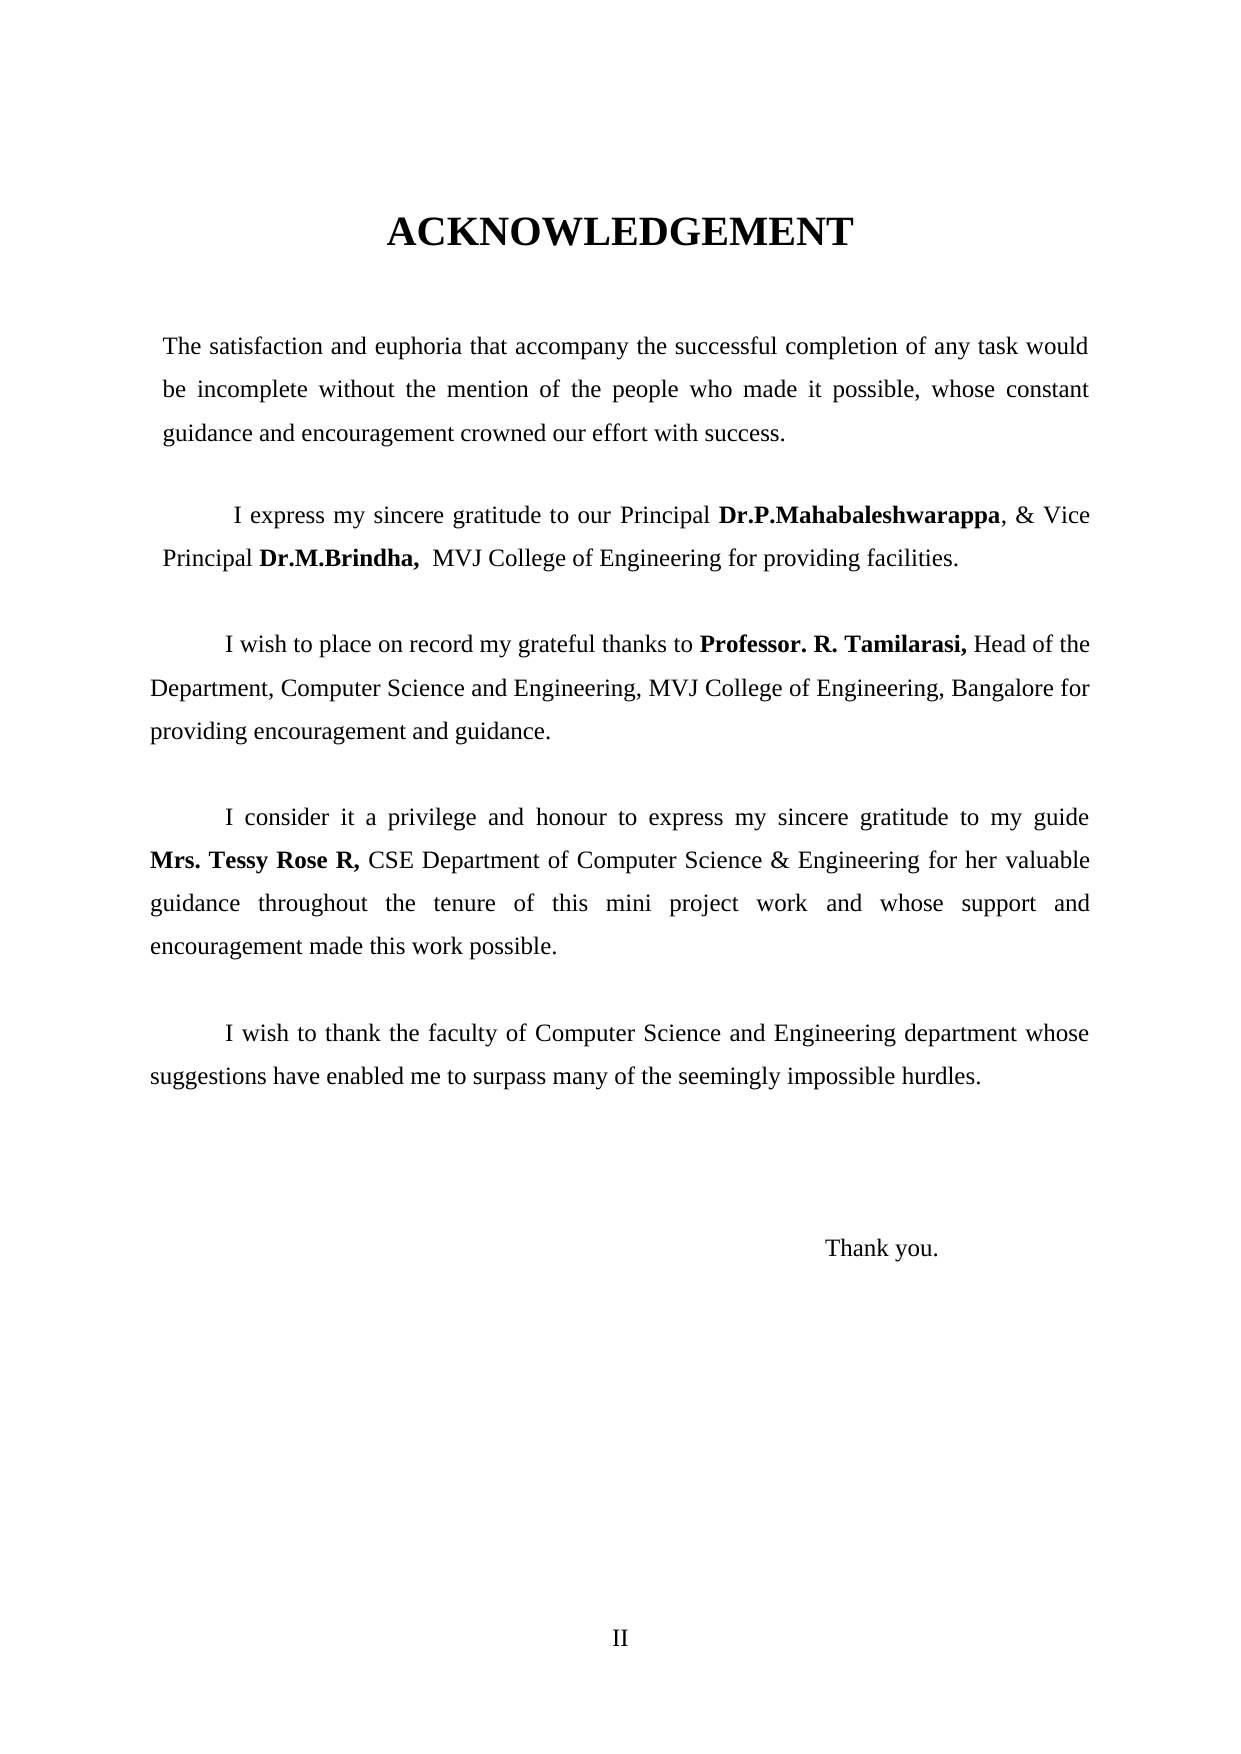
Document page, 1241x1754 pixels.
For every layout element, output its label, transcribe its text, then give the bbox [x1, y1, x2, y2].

text ACKNOWLEDGEMENT [150, 207, 1090, 255]
text I wish to thank the faculty of Computer Science and Engineering department whose suggestions have enabled me to surpass many of the seemingly impossible hurdles. [150, 1018, 1090, 1089]
text I wish to place on record my grateful thanks to Professor. R. Tamilarasi, Head of the Department, Computer Science and Engineering, MVJ College of Engineering, Bangalore for providing encouragement and guidance. [150, 629, 1090, 744]
text Thank you. [150, 1190, 1090, 1262]
text I consider it a privilege and honour to express my sincere gratitude to my guide Mrs. Tessy Rose R, CSE Department of Computer Science & Engineering for her valuable guidance throughout the tenure of this mini project work and whose support and encouragement made this work possible. [150, 802, 1090, 960]
text The satisfaction and euphoria that accompany the successful completion of any task would be incomplete without the mention of the people who made it possible, whose constant guidance and encouragement crowned our effort with success. [162, 331, 1090, 446]
text I express my sincere gratitude to our Principal Dr.P.Mahabaleshwarappa, & Vice Principal Dr.M.Brindha, MVJ College of Engineering for providing facilities. [162, 500, 1090, 572]
